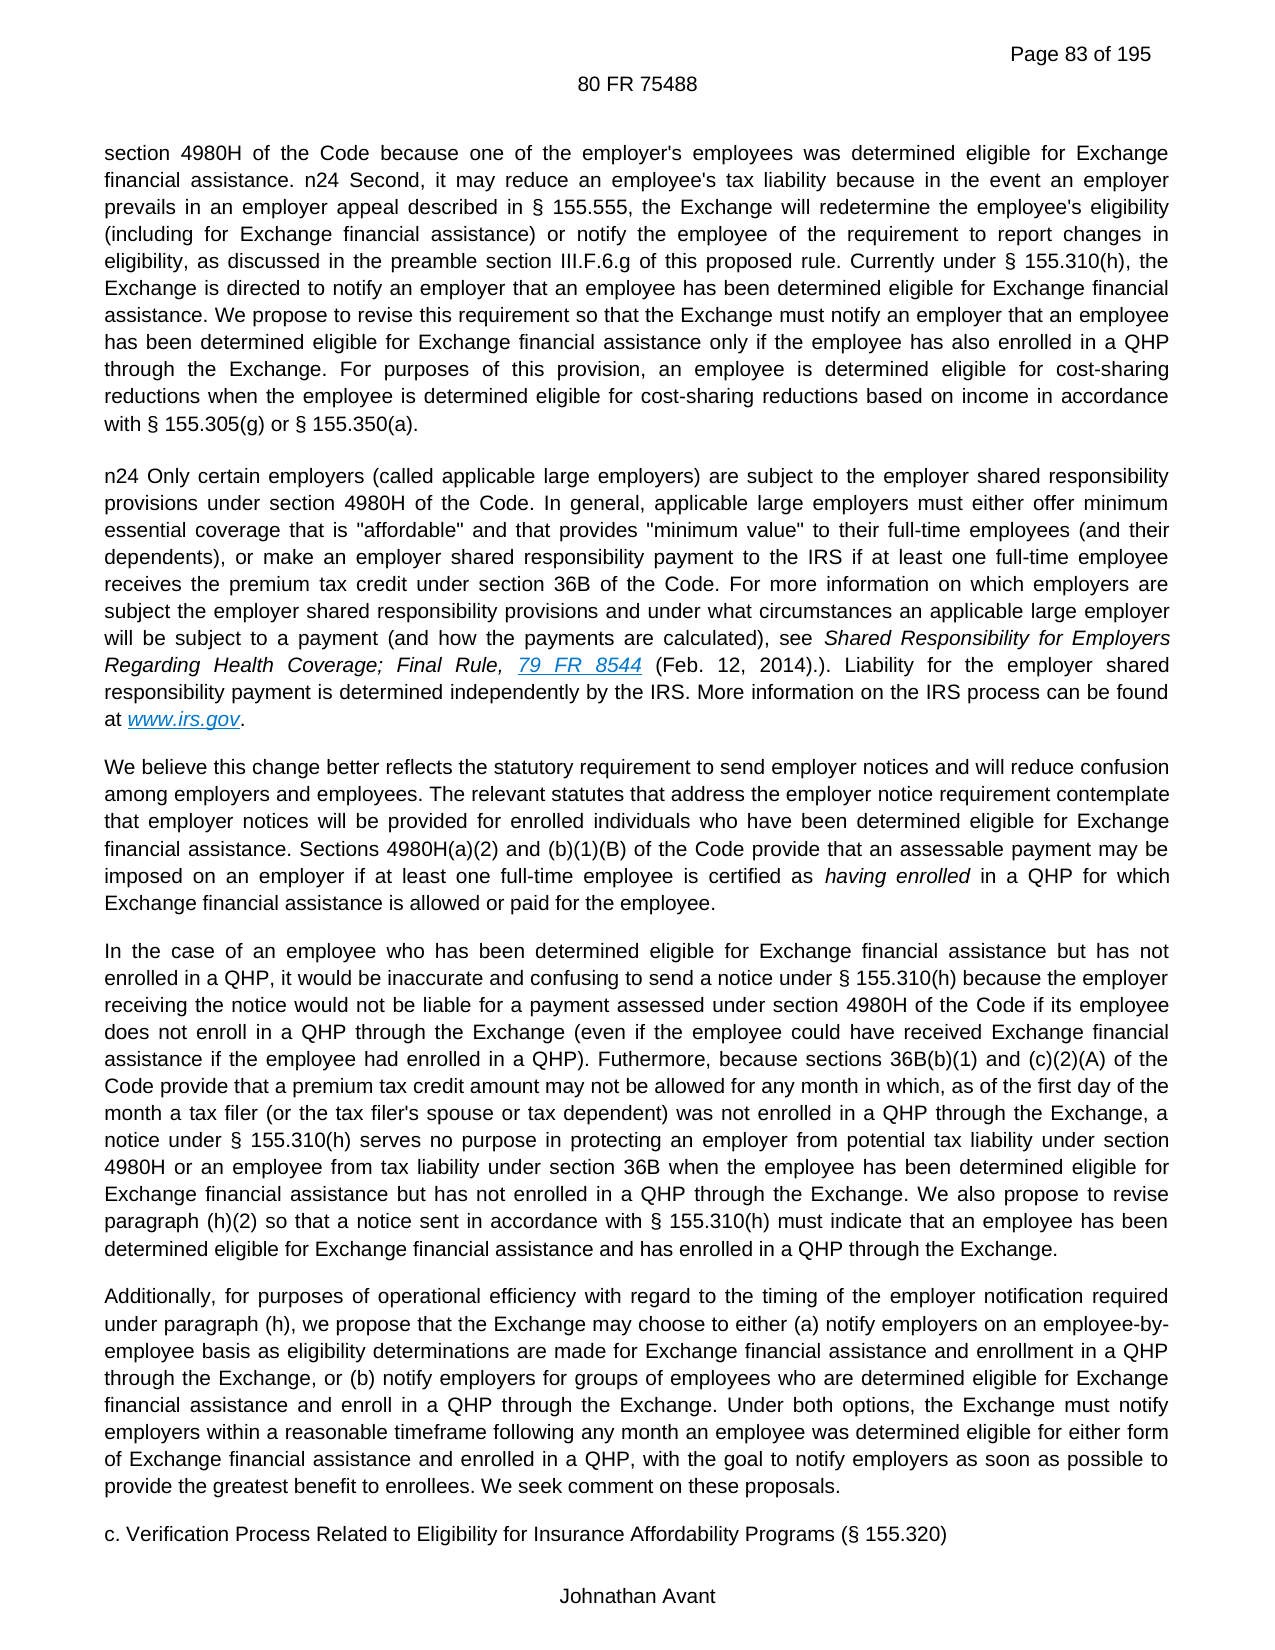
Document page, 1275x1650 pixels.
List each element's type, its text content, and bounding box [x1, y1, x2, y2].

text In the case of an employee who has been determined eligible for Exchange financial assistance but has not enrolled in a QHP, it would be inaccurate and confusing to send a notice under § 155.310(h) because the employer receiving the notice would not be liable for a payment assessed under section 4980H of the Code if its employee does not enroll in a QHP through the Exchange (even if the employee could have received Exchange financial assistance if the employee had enrolled in a QHP). Futhermore, because sections 36B(b)(1) and (c)(2)(A) of the Code provide that a premium tax credit amount may not be allowed for any month in which, as of the first day of the month a tax filer (or the tax filer's spouse or tax dependent) was not enrolled in a QHP through the Exchange, a notice under § 155.310(h) serves no purpose in protecting an employer from potential tax liability under section 4980H or an employee from tax liability under section 36B when the employee has been determined eligible for Exchange financial assistance but has not enrolled in a QHP through the Exchange. We also propose to revise paragraph (h)(2) so that a notice sent in accordance with § 155.310(h) must indicate that an employee has been determined eligible for Exchange financial assistance and has enrolled in a QHP through the Exchange. [104, 935, 1171, 1260]
text n24 Only certain employers (called applicable large employers) are subject to the employer shared responsibility provisions under section 4980H of the Code. In general, applicable large employers must either offer minimum essential coverage that is "affordable" and that provides "minimum value" to their full-time employees (and their dependents), or make an employer shared responsibility payment to the IRS if at least one full-time employee receives the premium tax credit under section 36B of the Code. For more information on which employers are subject the employer shared responsibility provisions and under what circumstances an applicable large employer will be subject to a payment (and how the payments are calculated), see Shared Responsibility for Employers Regarding Health Coverage; Final Rule, 79 FR 8544 (Feb. 12, 2014).). Liability for the employer shared responsibility payment is determined independently by the IRS. More information on the IRS process can be found at www.irs.gov. [104, 460, 1171, 731]
text c. Verification Process Related to Eligibility for Insurance Affordability Programs (§ 155.320) [104, 1519, 1171, 1546]
text Additionally, for purposes of operational efficiency with regard to the timing of the employer notification required under paragraph (h), we propose that the Exchange may choose to either (a) notify employers on an employee-by-employee basis as eligibility determinations are made for Exchange financial assistance and enrollment in a QHP through the Exchange, or (b) notify employers for groups of employees who are determined eligible for Exchange financial assistance and enroll in a QHP through the Exchange. Under both options, the Exchange must notify employers within a reasonable timeframe following any month an employee was determined eligible for either form of Exchange financial assistance and enrolled in a QHP, with the goal to notify employers as soon as possible to provide the greatest benefit to enrollees. We seek comment on these proposals. [104, 1281, 1171, 1498]
text We believe this change better reflects the statutory requirement to send employer notices and will reduce confusion among employers and employees. The relevant statutes that address the employer notice requirement contemplate that employer notices will be provided for enrolled individuals who have been determined eligible for Exchange financial assistance. Sections 4980H(a)(2) and (b)(1)(B) of the Code provide that an assessable payment may be imposed on an employer if at least one full-time employee is certified as having enrolled in a QHP for which Exchange financial assistance is allowed or paid for the employee. [104, 752, 1171, 914]
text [104, 137, 1171, 435]
